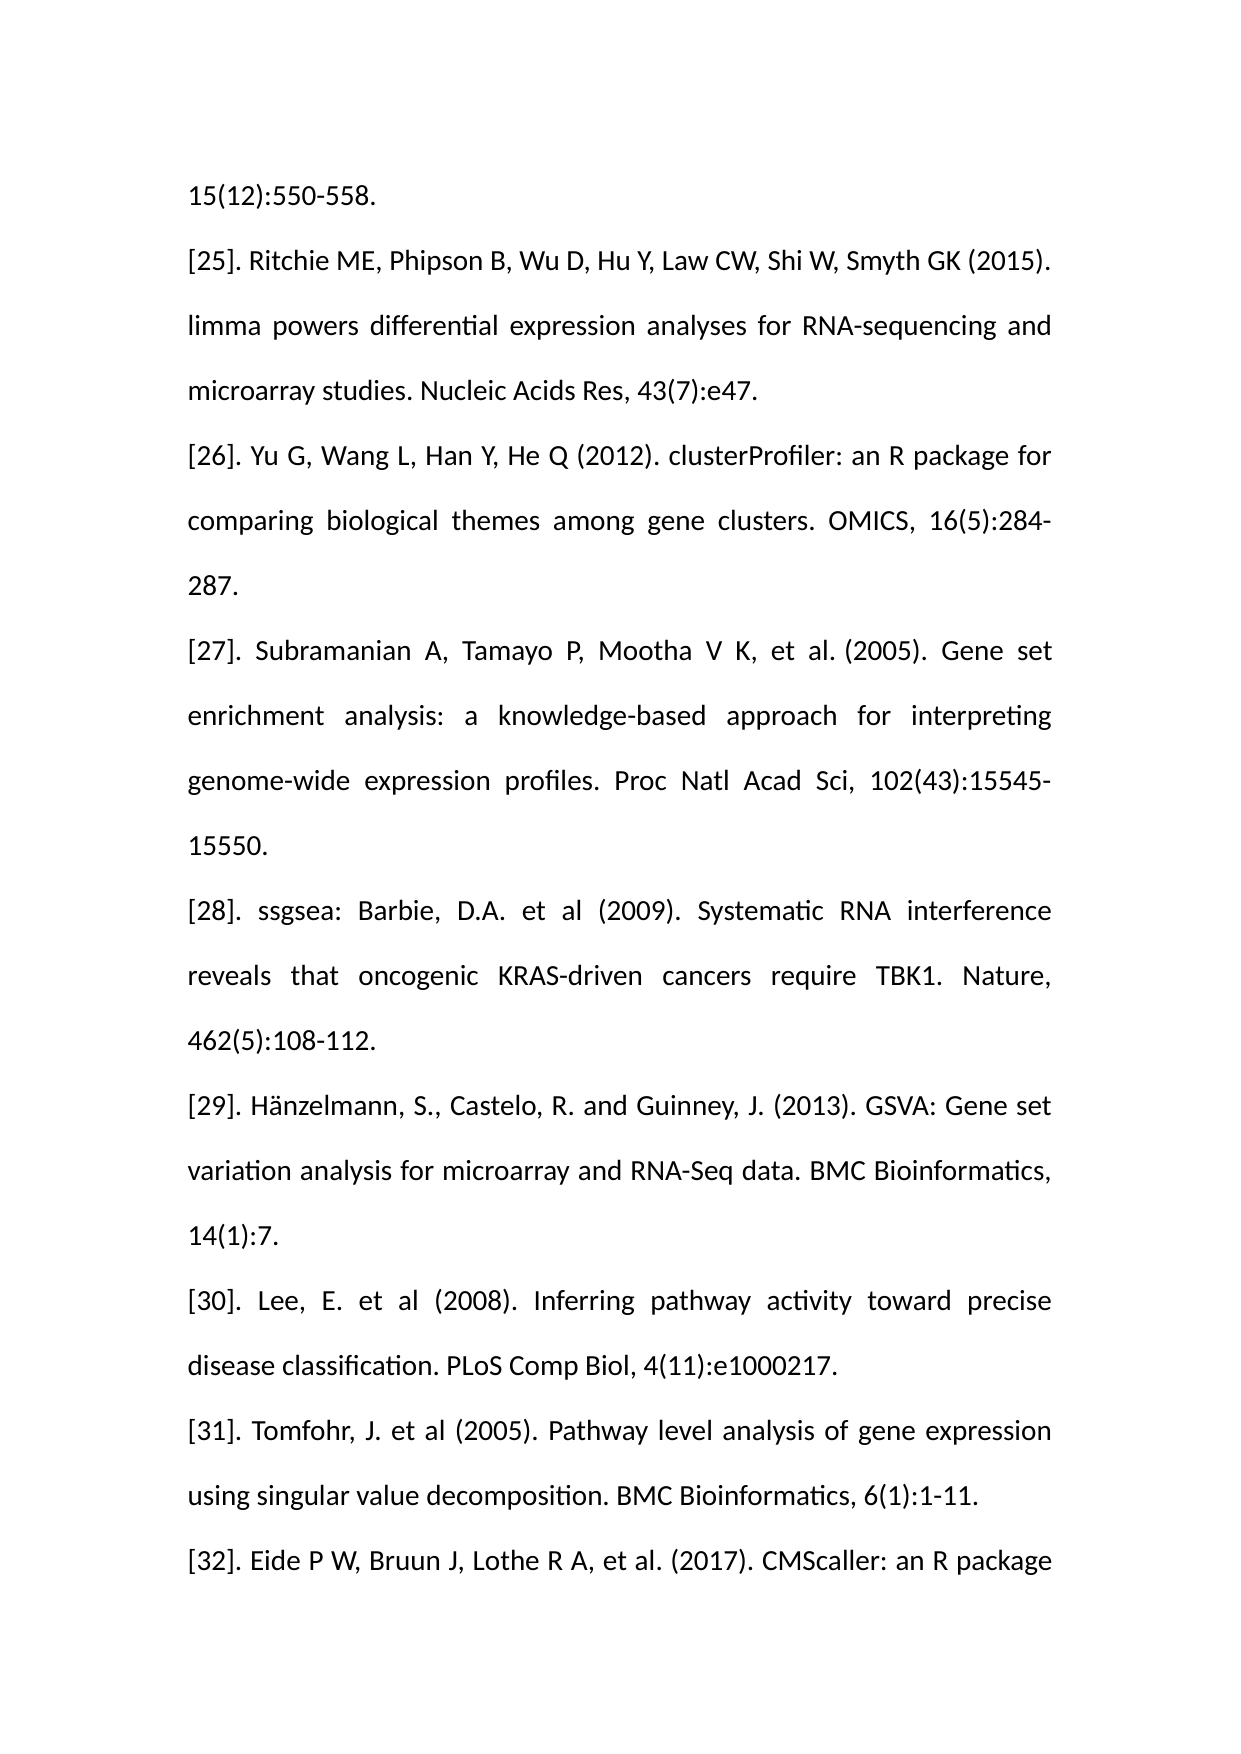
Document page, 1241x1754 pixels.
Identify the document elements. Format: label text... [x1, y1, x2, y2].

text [187, 1527, 1053, 1592]
text [25]. Ritchie ME, Phipson B, Wu D, Hu Y, Law CW, Shi W, Smyth GK (2015). limma powers differential expression analyses for RNA-sequencing and microarray studies. Nucleic Acids Res, 43(7):e47. [187, 227, 1053, 422]
text [27]. Subramanian A, Tamayo P, Mootha V K, et al. (2005). Gene set enrichment analysis: a knowledge-based approach for interpreting genome-wide expression profiles. Proc Natl Acad Sci, 102(43):15545-15550. [187, 617, 1053, 877]
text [187, 162, 1053, 227]
text [28]. ssgsea: Barbie, D.A. et al (2009). Systematic RNA interference reveals that oncogenic KRAS-driven cancers require TBK1. Nature, 462(5):108-112. [187, 877, 1053, 1072]
text [30]. Lee, E. et al (2008). Inferring pathway activity toward precise disease classification. PLoS Comp Biol, 4(11):e1000217. [187, 1267, 1053, 1397]
text [29]. Hänzelmann, S., Castelo, R. and Guinney, J. (2013). GSVA: Gene set variation analysis for microarray and RNA-Seq data. BMC Bioinformatics, 14(1):7. [187, 1072, 1053, 1267]
text [31]. Tomfohr, J. et al (2005). Pathway level analysis of gene expression using singular value decomposition. BMC Bioinformatics, 6(1):1-11. [187, 1397, 1053, 1527]
text [26]. Yu G, Wang L, Han Y, He Q (2012). clusterProfiler: an R package for comparing biological themes among gene clusters. OMICS, 16(5):284-287. [187, 422, 1053, 617]
